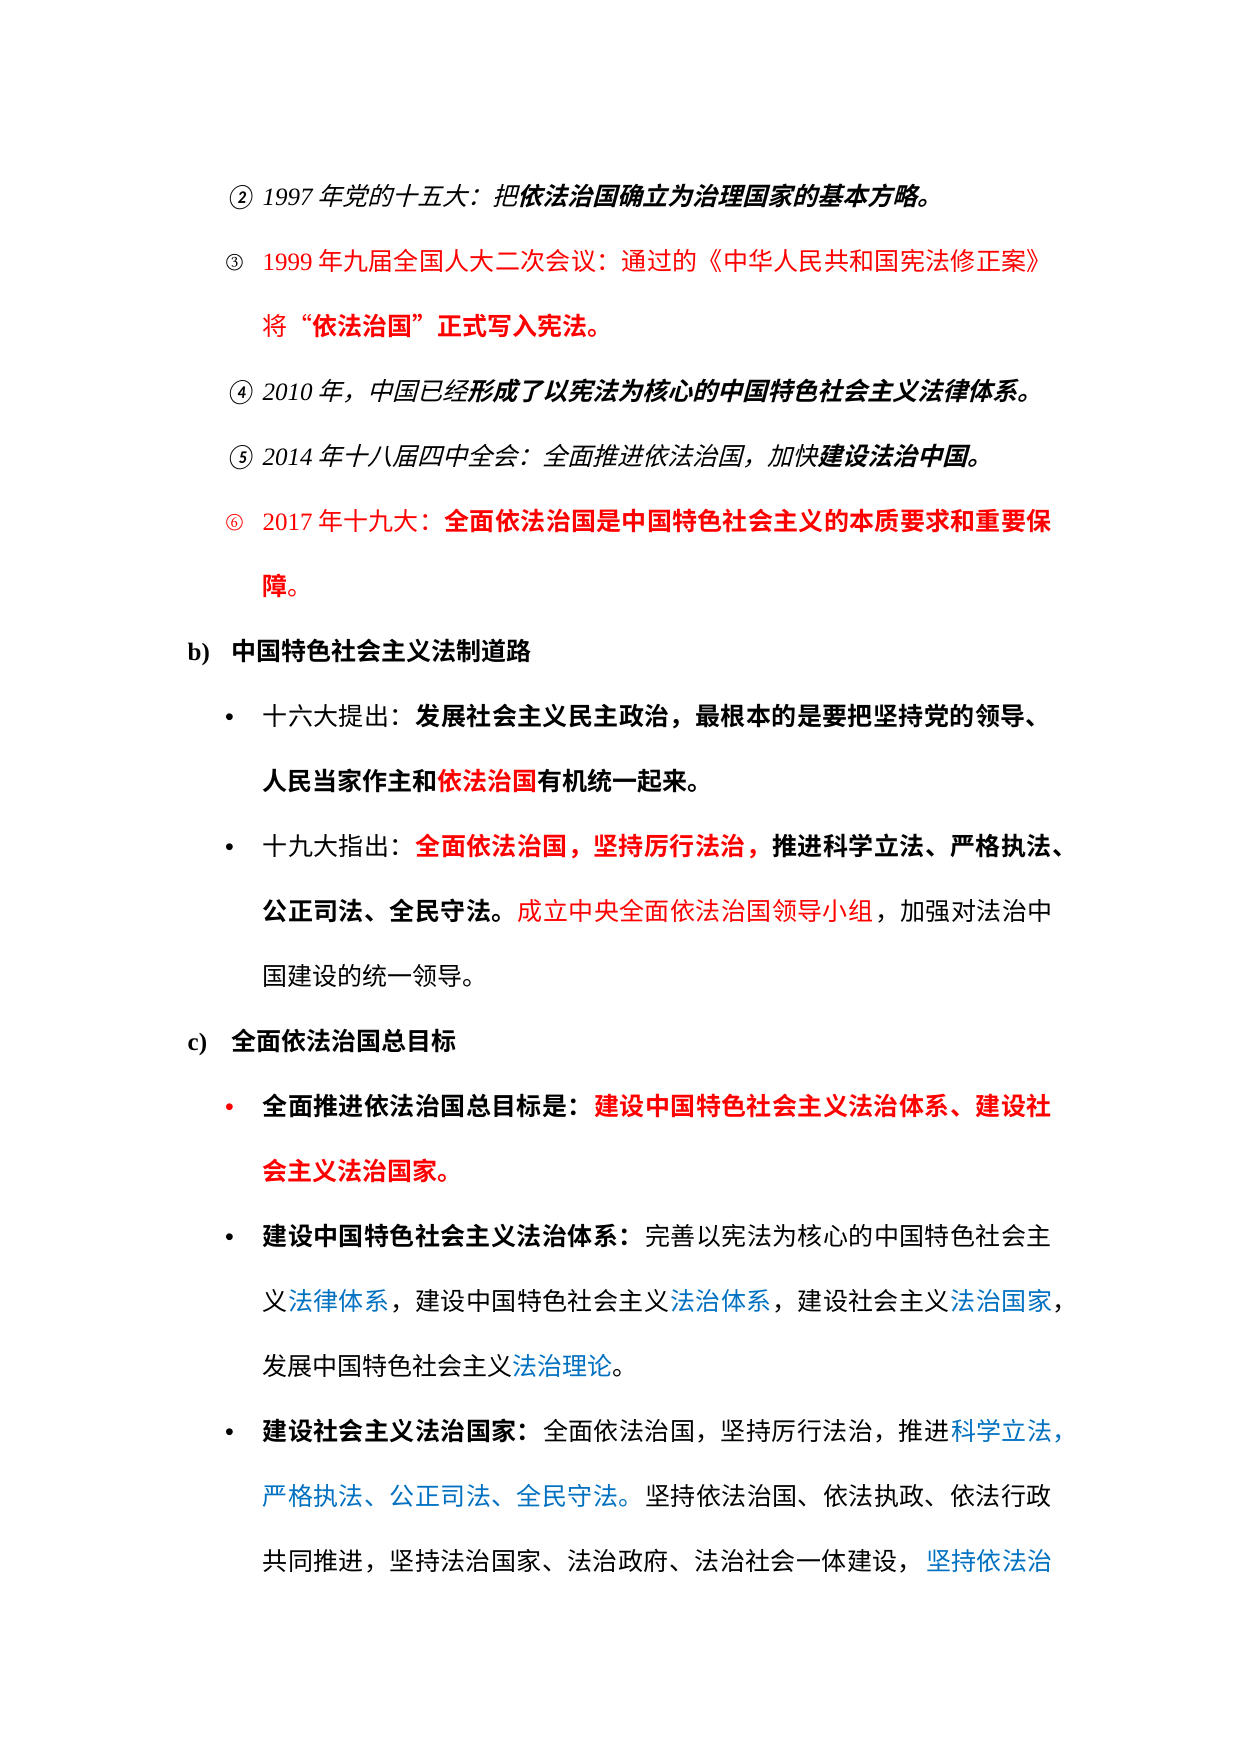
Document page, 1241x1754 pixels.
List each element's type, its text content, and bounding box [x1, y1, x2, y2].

list 2017年十九大：全面依法治国是中国特色社会主义的本质要求和重要保障。 [225, 487, 1053, 617]
text b) 中国特色社会主义法制道路 [187, 617, 1053, 682]
list 十九大指出：全面依法治国，坚持厉行法治，推进科学立法、严格执法、公正司法、全民守法。成立中央全面依法治国领导小组，加强对法治中国建设的统一领导。 [225, 812, 1053, 1007]
list 2014年十八届四中全会：全面推进依法治国，加快建设法治中国。 [225, 422, 1053, 487]
text c) 全面依法治国总目标 [187, 1007, 1053, 1072]
list 2010年，中国已经形成了以宪法为核心的中国特色社会主义法律体系。 [225, 357, 1053, 422]
list 1999年九届全国人大二次会议：通过的《中华人民共和国宪法修正案》将“依法治国”正式写入宪法。 [225, 227, 1053, 357]
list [225, 1397, 1053, 1592]
list 全面推进依法治国总目标是：建设中国特色社会主义法治体系、建设社会主义法治国家。 [225, 1072, 1053, 1202]
list 1997年党的十五大：把依法治国确立为治理国家的基本方略。 [225, 162, 1053, 227]
list 建设中国特色社会主义法治体系：完善以宪法为核心的中国特色社会主义法律体系，建设中国特色社会主义法治体系，建设社会主义法治国家，发展中国特色社会主义法治理论。 [225, 1202, 1053, 1397]
list 十六大提出：发展社会主义民主政治，最根本的是要把坚持党的领导、人民当家作主和依法治国有机统一起来。 [225, 682, 1053, 812]
